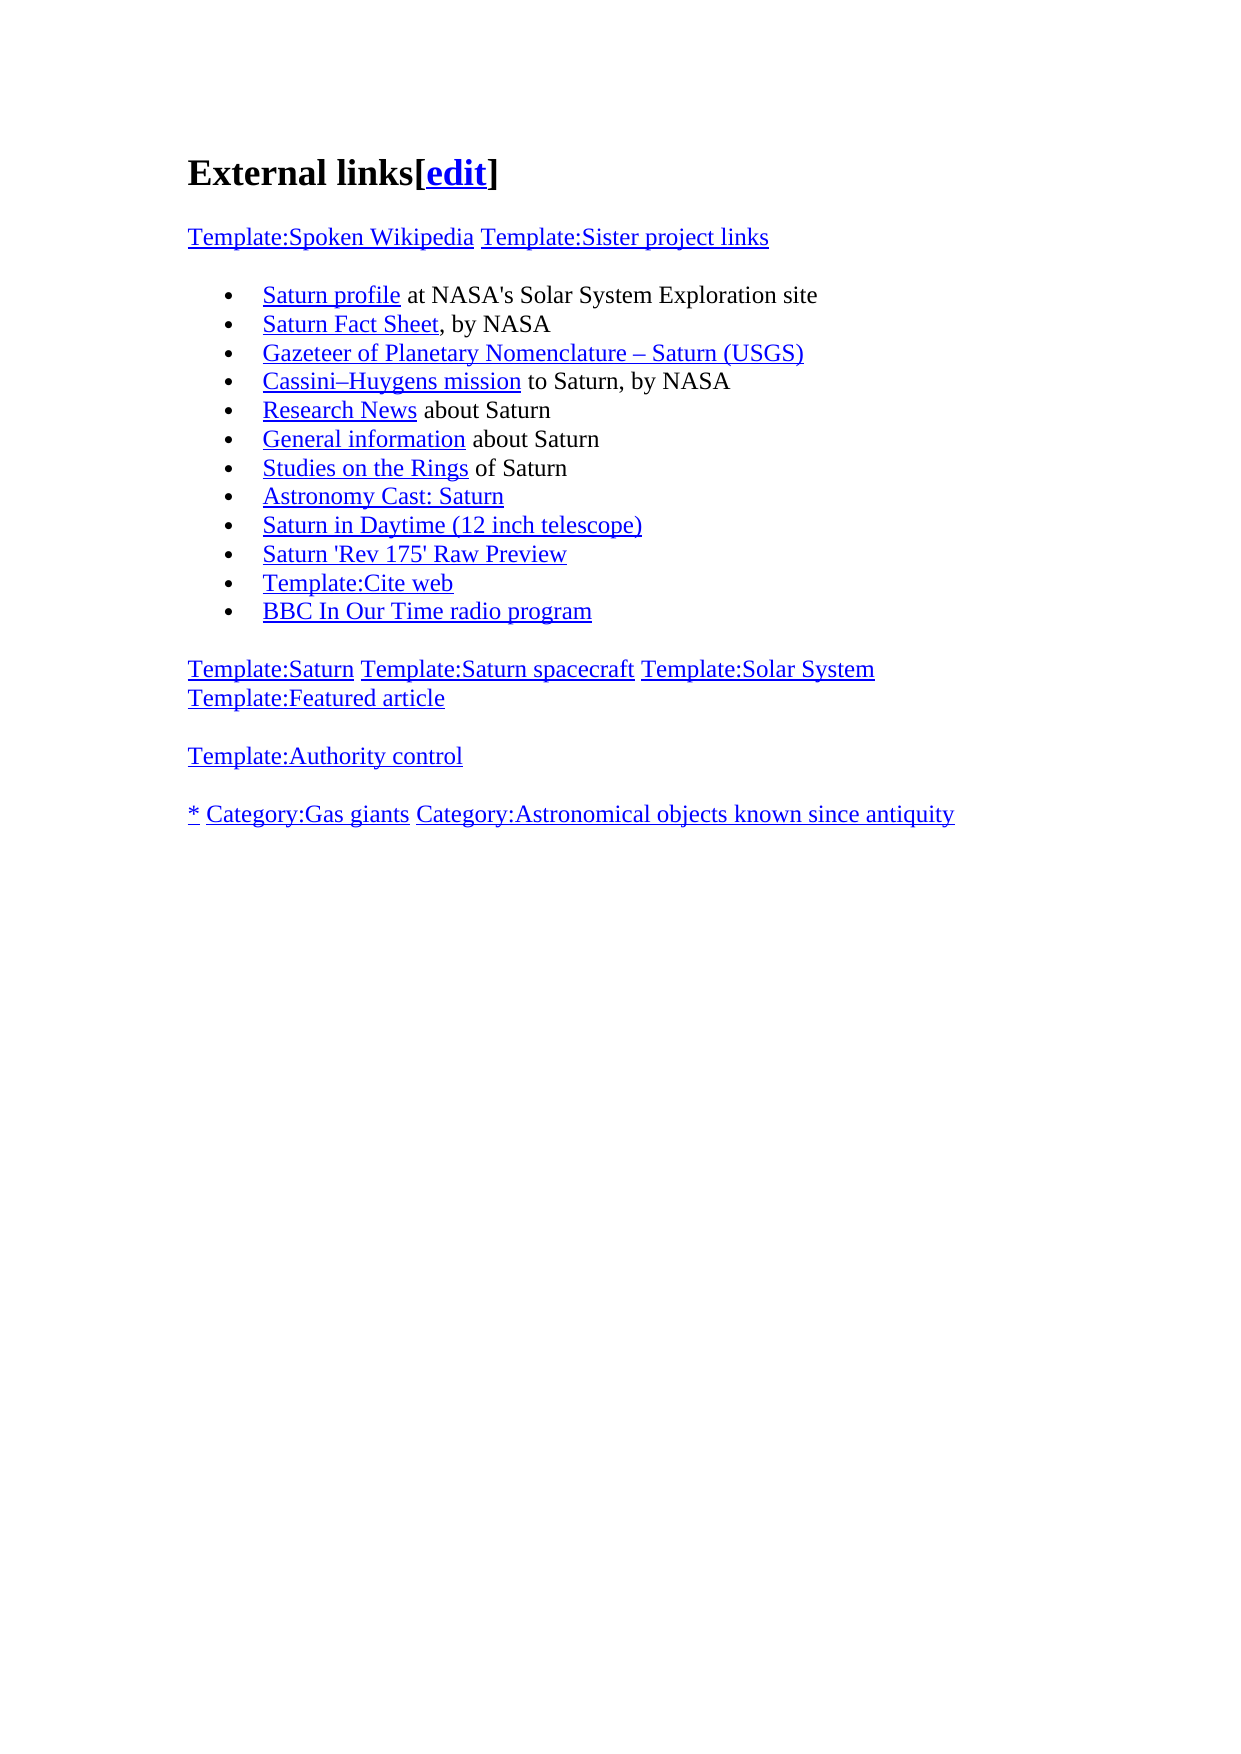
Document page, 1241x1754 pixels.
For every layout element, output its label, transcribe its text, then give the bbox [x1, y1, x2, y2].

text Template:Authority control [187, 741, 1053, 770]
list Gazeteer of Planetary Nomenclature – Saturn (USGS) [225, 338, 1053, 366]
list Research News about Saturn [225, 395, 1053, 424]
list Saturn profile at NASA's Solar System Exploration site [225, 280, 1053, 309]
list BBC In Our Time radio program [225, 596, 1053, 625]
list Astronomy Cast: Saturn [225, 481, 1053, 510]
list Cassini–Huygens mission to Saturn, by NASA [225, 366, 1053, 395]
list Saturn in Daytime (12 inch telescope) [225, 510, 1053, 539]
list Saturn 'Rev 175' Raw Preview [225, 539, 1053, 568]
text * Category:Gas giants Category:Astronomical objects known since antiquity [187, 799, 1053, 828]
list General information about Saturn [225, 424, 1053, 453]
list Saturn Fact Sheet, by NASA [225, 309, 1053, 338]
text Template:Saturn Template:Saturn spacecraft Template:Solar System Template:Featured article [187, 654, 1053, 712]
list Studies on the Rings of Saturn [225, 453, 1053, 481]
text Template:Spoken Wikipedia Template:Sister project links [187, 222, 1053, 251]
list Template:Cite web [225, 568, 1053, 596]
subtitle External links[edit] [187, 150, 1053, 193]
